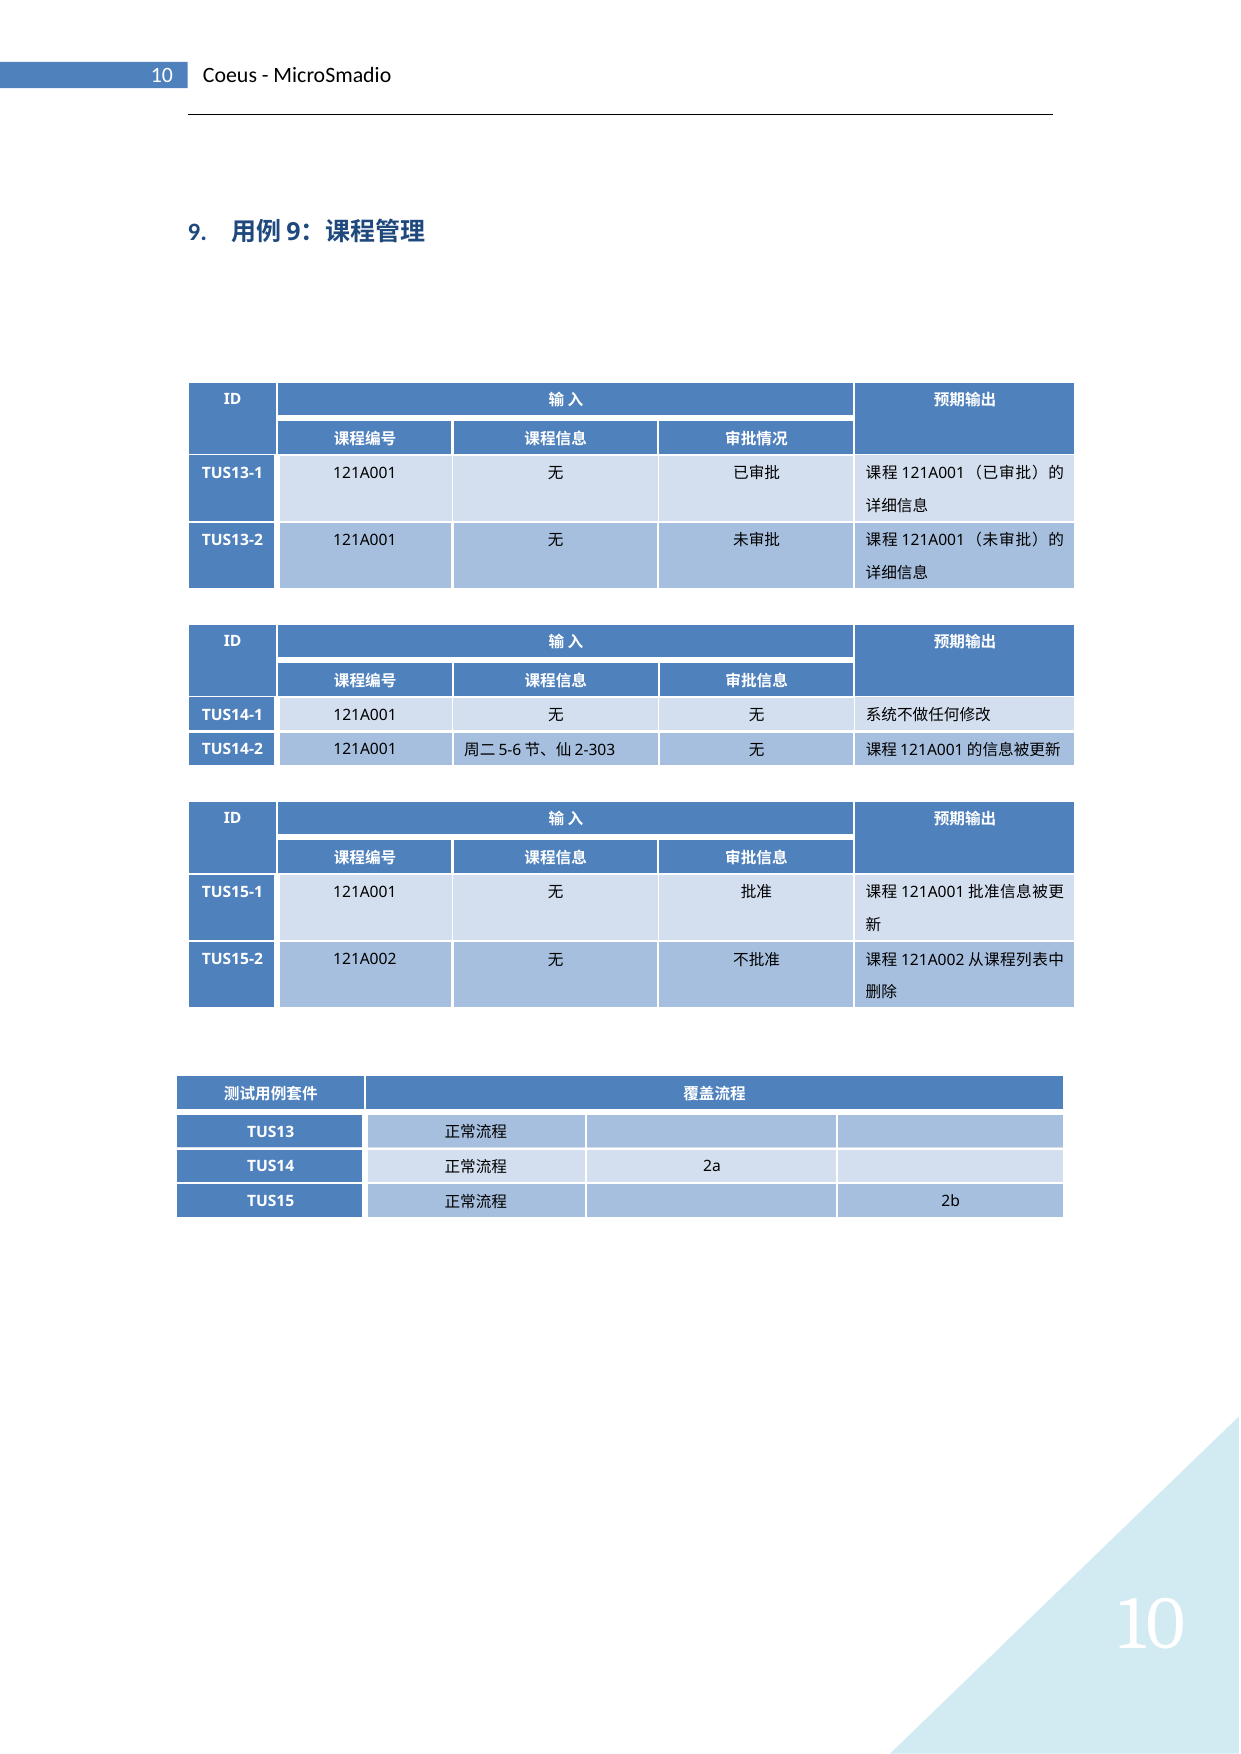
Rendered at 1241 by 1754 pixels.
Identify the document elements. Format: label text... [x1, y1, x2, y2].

table_cell TUS15-2 [189, 942, 274, 1007]
table_cell [838, 1150, 1063, 1182]
table_cell 正常流程 [368, 1150, 585, 1182]
table_cell TUS15-1 [189, 875, 274, 940]
table_header 测试用例套件 [177, 1076, 364, 1109]
table_header ID [189, 802, 276, 873]
table_header 覆盖流程 [366, 1076, 1063, 1109]
table_cell 课程信息 [454, 840, 657, 873]
table_cell 课程121A001（已审批）的详细信息 [855, 455, 1074, 521]
table_cell 未审批 [659, 523, 853, 588]
table_cell 审批信息 [659, 840, 853, 873]
table_cell 121A001 [280, 456, 452, 521]
table_cell 121A002 [280, 942, 451, 1007]
table_cell 周二5-6节、仙2-303 [454, 733, 658, 765]
table_cell 正常流程 [368, 1184, 585, 1217]
table_cell [838, 1115, 1063, 1147]
table_cell 批准 [659, 875, 853, 940]
table_cell 121A001 [280, 698, 452, 730]
table_cell 课程121A001批准信息被更新 [855, 875, 1074, 940]
table_cell TUS13-1 [189, 455, 274, 521]
table_cell 课程121A002从课程列表中删除 [855, 942, 1074, 1007]
table_cell 121A001 [280, 523, 451, 588]
table_header 预期输出 [855, 383, 1074, 454]
table_cell 2b [838, 1184, 1063, 1217]
table_header ID [189, 625, 276, 696]
table_cell 课程121A001（未审批）的详细信息 [855, 523, 1074, 588]
table_cell TUS13-2 [189, 523, 274, 588]
table_cell 课程信息 [454, 421, 657, 454]
table_header ID [189, 383, 276, 454]
table_header 预期输出 [855, 802, 1074, 873]
table_cell 无 [660, 733, 853, 765]
table_cell 系统不做任何修改 [855, 697, 1074, 730]
table_cell 课程编号 [278, 840, 451, 873]
table_header 输 入 [278, 802, 853, 834]
table_cell 无 [453, 875, 658, 940]
table_cell 不批准 [659, 942, 853, 1007]
table_cell TUS14-1 [189, 697, 274, 730]
table_cell 审批情况 [659, 421, 853, 454]
table_cell 121A001 [280, 875, 452, 940]
table_cell 121A001 [280, 733, 452, 765]
table_cell 无 [454, 523, 657, 588]
table_cell TUS15 [177, 1184, 362, 1217]
table_cell 课程编号 [278, 421, 451, 454]
table_header 输 入 [278, 625, 853, 657]
table_cell 无 [453, 698, 658, 730]
table_cell TUS13 [177, 1115, 362, 1147]
table_cell 课程信息 [454, 663, 658, 696]
subtitle 用例9：课程管理 [187, 197, 1053, 262]
table_cell 已审批 [659, 456, 853, 521]
table_header 输 入 [278, 383, 853, 415]
table_cell TUS14-2 [189, 733, 274, 765]
table_cell 审批信息 [660, 663, 853, 696]
table_cell TUS14 [177, 1150, 362, 1182]
table_cell [587, 1184, 836, 1217]
table_cell [587, 1115, 836, 1147]
table_cell 课程121A001的信息被更新 [855, 733, 1074, 765]
table_cell 正常流程 [368, 1115, 585, 1147]
table_cell 无 [659, 698, 854, 730]
table_cell 课程编号 [278, 663, 452, 696]
table_cell 无 [454, 942, 657, 1007]
table_header 预期输出 [855, 625, 1074, 696]
table_cell 2a [587, 1150, 836, 1182]
table_cell 无 [453, 456, 658, 521]
